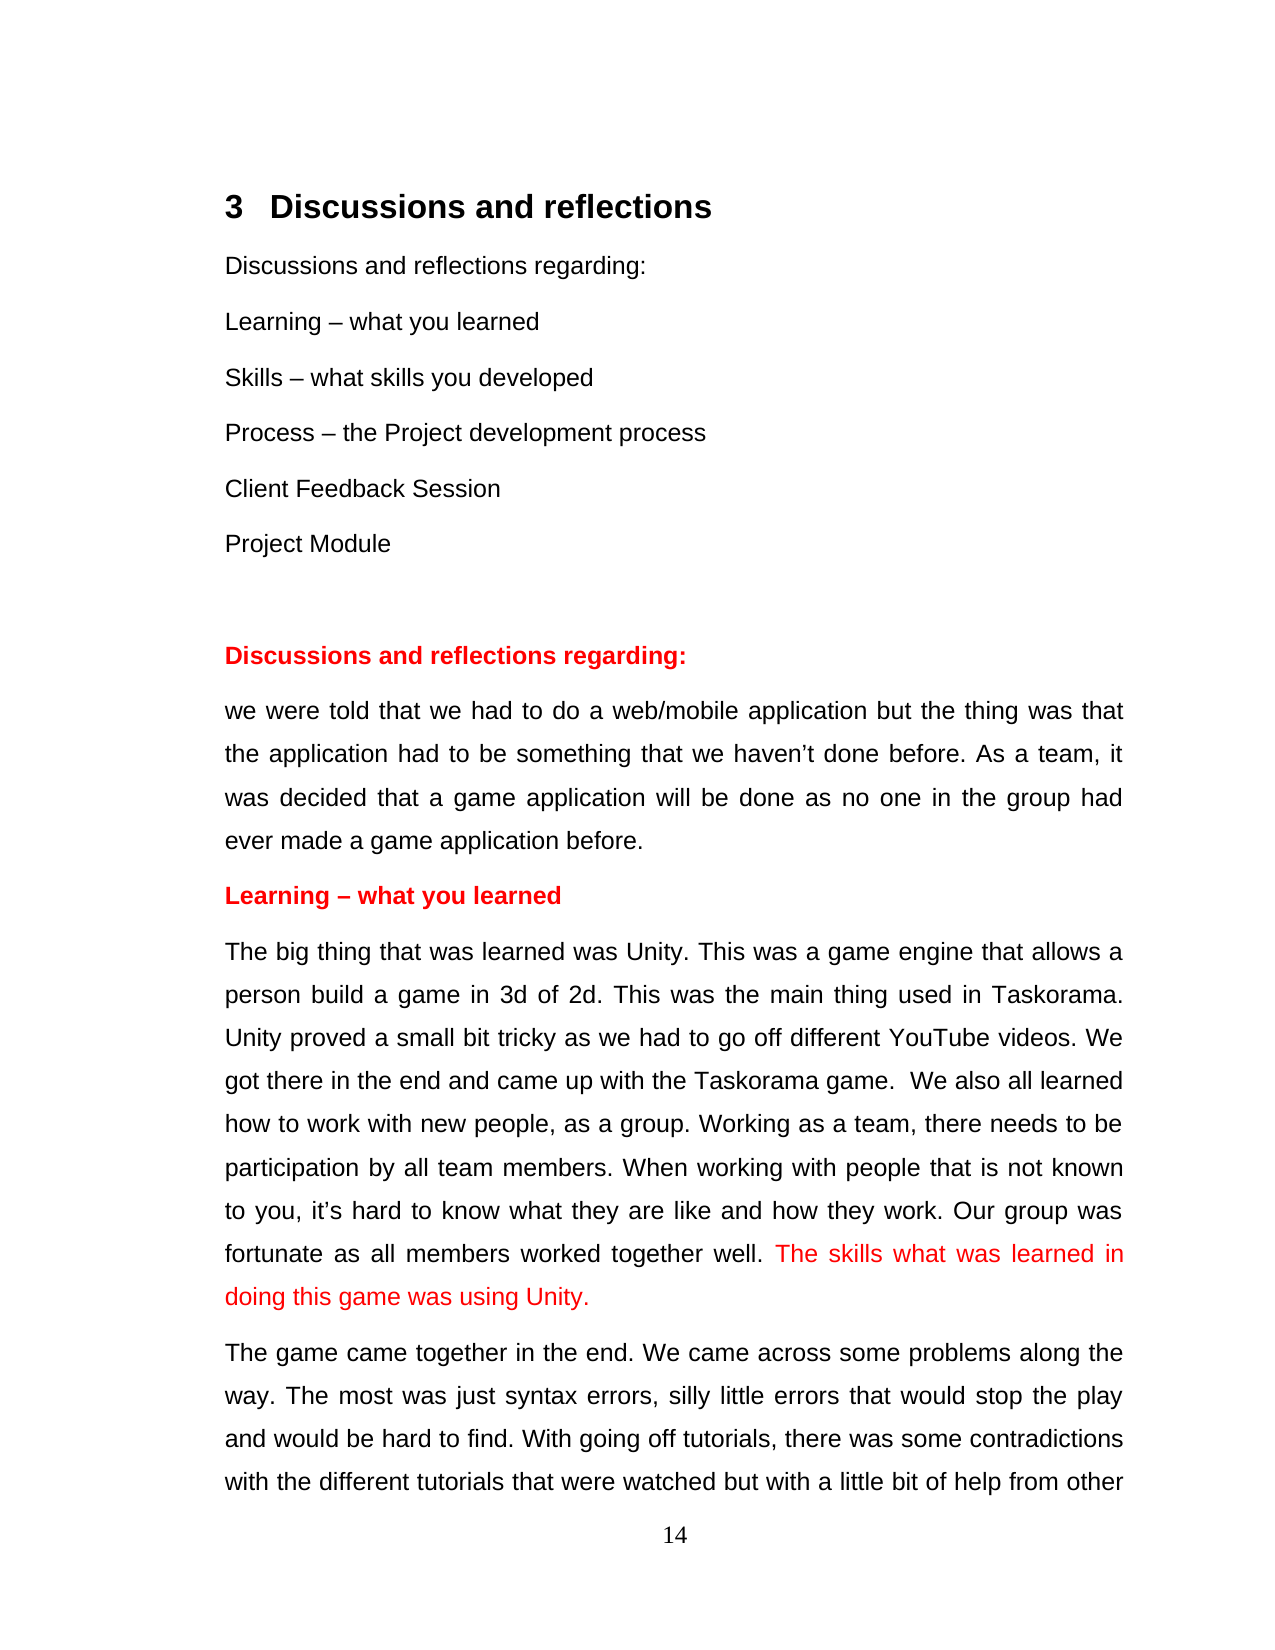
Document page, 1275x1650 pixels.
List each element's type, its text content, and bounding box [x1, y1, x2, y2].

text we were told that we had to do a web/mobile application but the thing was that the application had to be something that we haven’t done before. As a team, it was decided that a game application will be done as no one in the group had ever made a game application before. [224, 696, 1125, 854]
text Discussions and reflections regarding: [224, 641, 1125, 669]
text Process – the Project development process [224, 418, 1125, 447]
text Project Module [224, 529, 1125, 558]
subtitle Discussions and reflections [224, 187, 1125, 226]
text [224, 1338, 1125, 1496]
text Learning – what you learned [224, 307, 1125, 336]
text Learning – what you learned [224, 881, 1125, 910]
text The big thing that was learned was Unity. This was a game engine that allows a person build a game in 3d of 2d. This was the main thing used in Taskorama. Unity proved a small bit tricky as we had to go off different YouTube videos. We got there in the end and came up with the Taskorama game. We also all learned how to work with new people, as a group. Working as a team, there needs to be participation by all team members. When working with people that is not known to you, it’s hard to know what they are like and how they work. Our group was fortunate as all members worked together well. The skills what was learned in doing this game was using Unity. [224, 937, 1125, 1311]
text Discussions and reflections regarding: [224, 251, 1125, 280]
text Client Feedback Session [224, 474, 1125, 503]
text Skills – what skills you developed [224, 363, 1125, 391]
